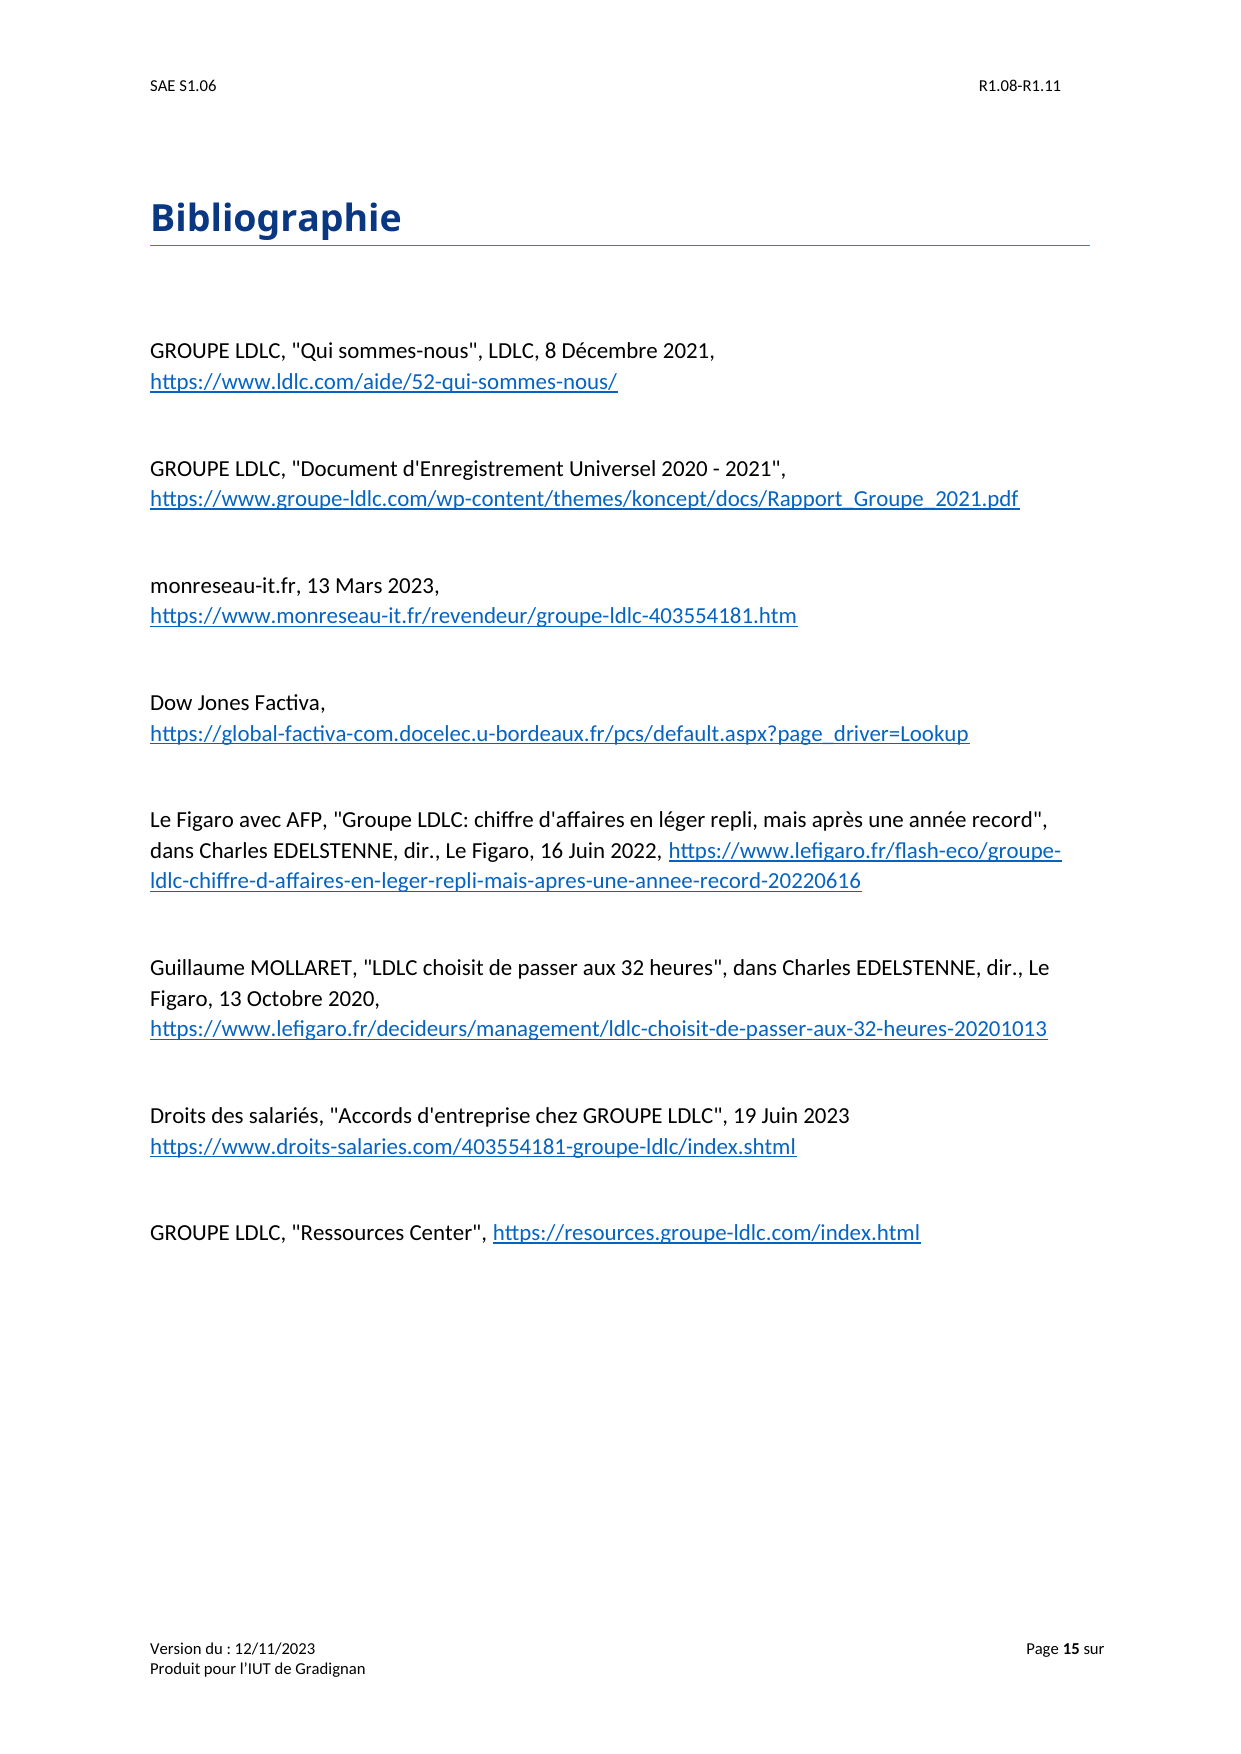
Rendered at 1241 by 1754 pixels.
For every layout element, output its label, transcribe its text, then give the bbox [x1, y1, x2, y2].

text https://www.groupe-ldlc.com/wp-content/themes/koncept/docs/Rapport_Groupe_2021.pdf [150, 484, 1090, 512]
text https://global-factiva-com.docelec.u-bordeaux.fr/pcs/default.aspx?page_driver=Lookup [150, 719, 1090, 747]
text monreseau-it.fr, 13 Mars 2023, [150, 571, 1090, 599]
text GROUPE LDLC, "Document d'Enregistrement Universel 2020 - 2021", [150, 454, 1090, 482]
text https://www.monreseau-it.fr/revendeur/groupe-ldlc-403554181.htm [150, 602, 1090, 629]
text Droits des salariés, "Accords d'entreprise chez GROUPE LDLC", 19 Juin 2023 [150, 1101, 1090, 1129]
text https://www.ldlc.com/aide/52-qui-sommes-nous/ [150, 367, 1090, 395]
subtitle Bibliographie [150, 192, 1090, 245]
text Guillaume MOLLARET, "LDLC choisit de passer aux 32 heures", dans Charles EDELSTENNE, dir., Le Figaro, 13 Octobre 2020, [150, 953, 1090, 1012]
text GROUPE LDLC, "Qui sommes-nous", LDLC, 8 Décembre 2021, [150, 336, 1090, 364]
text https://www.lefigaro.fr/decideurs/management/ldlc-choisit-de-passer-aux-32-heures-20201013 [150, 1014, 1090, 1043]
text GROUPE LDLC, "Ressources Center", https://resources.groupe-ldlc.com/index.html [150, 1218, 1090, 1246]
text https://www.droits-salaries.com/403554181-groupe-ldlc/index.shtml [150, 1132, 1090, 1160]
text Dow Jones Factiva, [150, 688, 1090, 716]
text Le Figaro avec AFP, "Groupe LDLC: chiffre d'affaires en léger repli, mais après une année record", dans Charles EDELSTENNE, dir., Le Figaro, 16 Juin 2022, https://www.lefigaro.fr/flash-eco/groupe-ldlc-chiffre-d-affaires-en-leger-repli-mais-apres-une-annee-record-20220616 [150, 805, 1090, 895]
